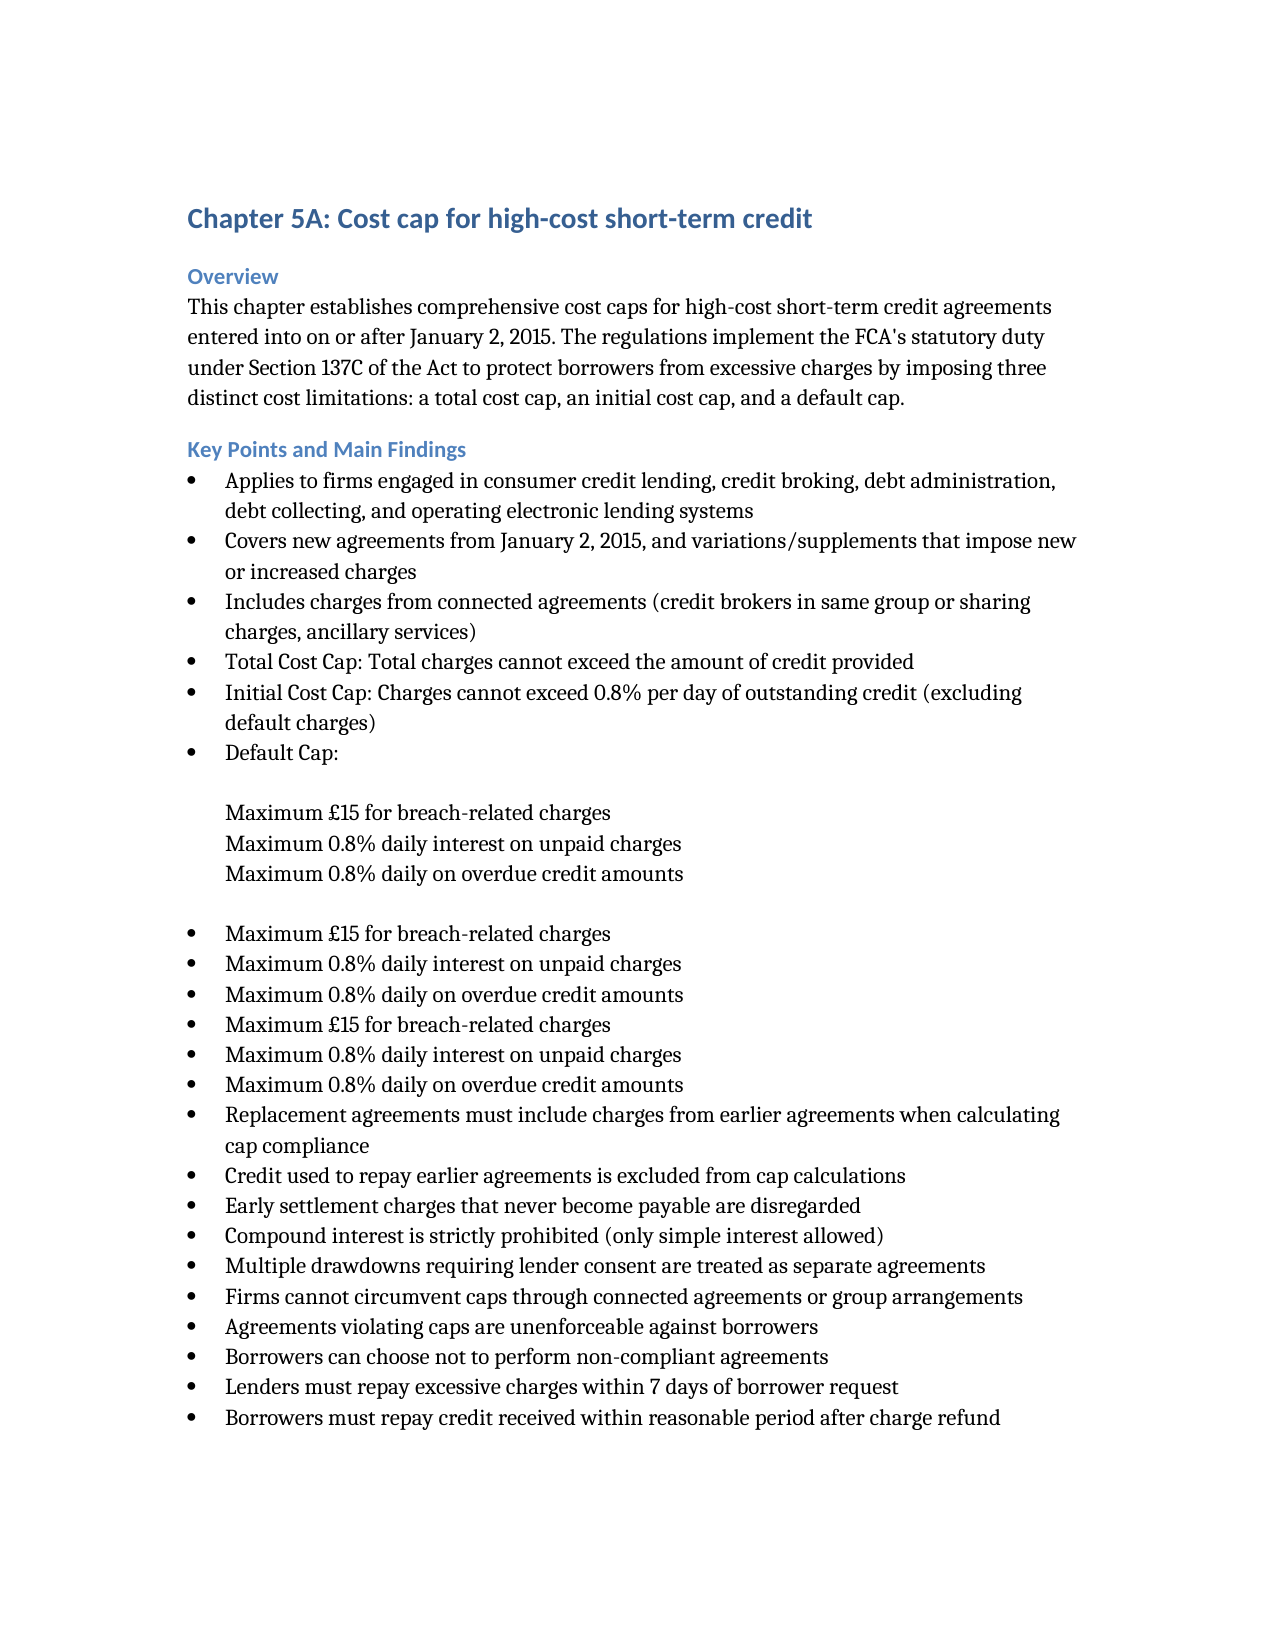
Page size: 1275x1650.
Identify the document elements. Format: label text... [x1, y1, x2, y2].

list Default Cap: Maximum £15 for breach-related charges Maximum 0.8% daily interest on unpaid charges Maximum 0.8% daily on overdue credit amounts [187, 740, 1087, 917]
list Includes charges from connected agreements (credit brokers in same group or sharing charges, ancillary services) [187, 589, 1087, 645]
list Maximum £15 for breach-related charges [187, 1012, 1087, 1038]
list Covers new agreements from January 2, 2015, and variations/supplements that impose new or increased charges [187, 528, 1087, 585]
list Borrowers can choose not to perform non-compliant agreements [187, 1344, 1087, 1370]
list Applies to firms engaged in consumer credit lending, credit broking, debt administration, debt collecting, and operating electronic lending systems [187, 468, 1087, 524]
list Replacement agreements must include charges from earlier agreements when calculating cap compliance [187, 1102, 1087, 1159]
list Agreements violating caps are unenforceable against borrowers [187, 1314, 1087, 1340]
list Maximum 0.8% daily on overdue credit amounts [187, 981, 1087, 1008]
list Compound interest is strictly prohibited (only simple interest allowed) [187, 1223, 1087, 1249]
subtitle Overview [187, 262, 1087, 290]
list Maximum 0.8% daily interest on unpaid charges [187, 951, 1087, 977]
list Multiple drawdowns requiring lender consent are treated as separate agreements [187, 1253, 1087, 1279]
list Maximum £15 for breach-related charges [187, 921, 1087, 947]
subtitle Chapter 5A: Cost cap for high-cost short-term credit [187, 200, 1087, 236]
list Total Cost Cap: Total charges cannot exceed the amount of credit provided [187, 649, 1087, 675]
list Lenders must repay excessive charges within 7 days of borrower request [187, 1374, 1087, 1400]
list Maximum 0.8% daily on overdue credit amounts [187, 1072, 1087, 1098]
list Initial Cost Cap: Charges cannot exceed 0.8% per day of outstanding credit (excluding default charges) [187, 679, 1087, 736]
subtitle Key Points and Main Findings [187, 436, 1087, 464]
list Borrowers must repay credit received within reasonable period after charge refund [187, 1404, 1087, 1431]
list Firms cannot circumvent caps through connected agreements or group arrangements [187, 1283, 1087, 1310]
list Early settlement charges that never become payable are disregarded [187, 1193, 1087, 1219]
list Credit used to repay earlier agreements is excluded from cap calculations [187, 1163, 1087, 1189]
list Maximum 0.8% daily interest on unpaid charges [187, 1042, 1087, 1068]
text This chapter establishes comprehensive cost caps for high-cost short-term credit agreements entered into on or after January 2, 2015. The regulations implement the FCA's statutory duty under Section 137C of the Act to protect borrowers from excessive charges by imposing three distinct cost limitations: a total cost cap, an initial cost cap, and a default cap. [187, 294, 1087, 411]
